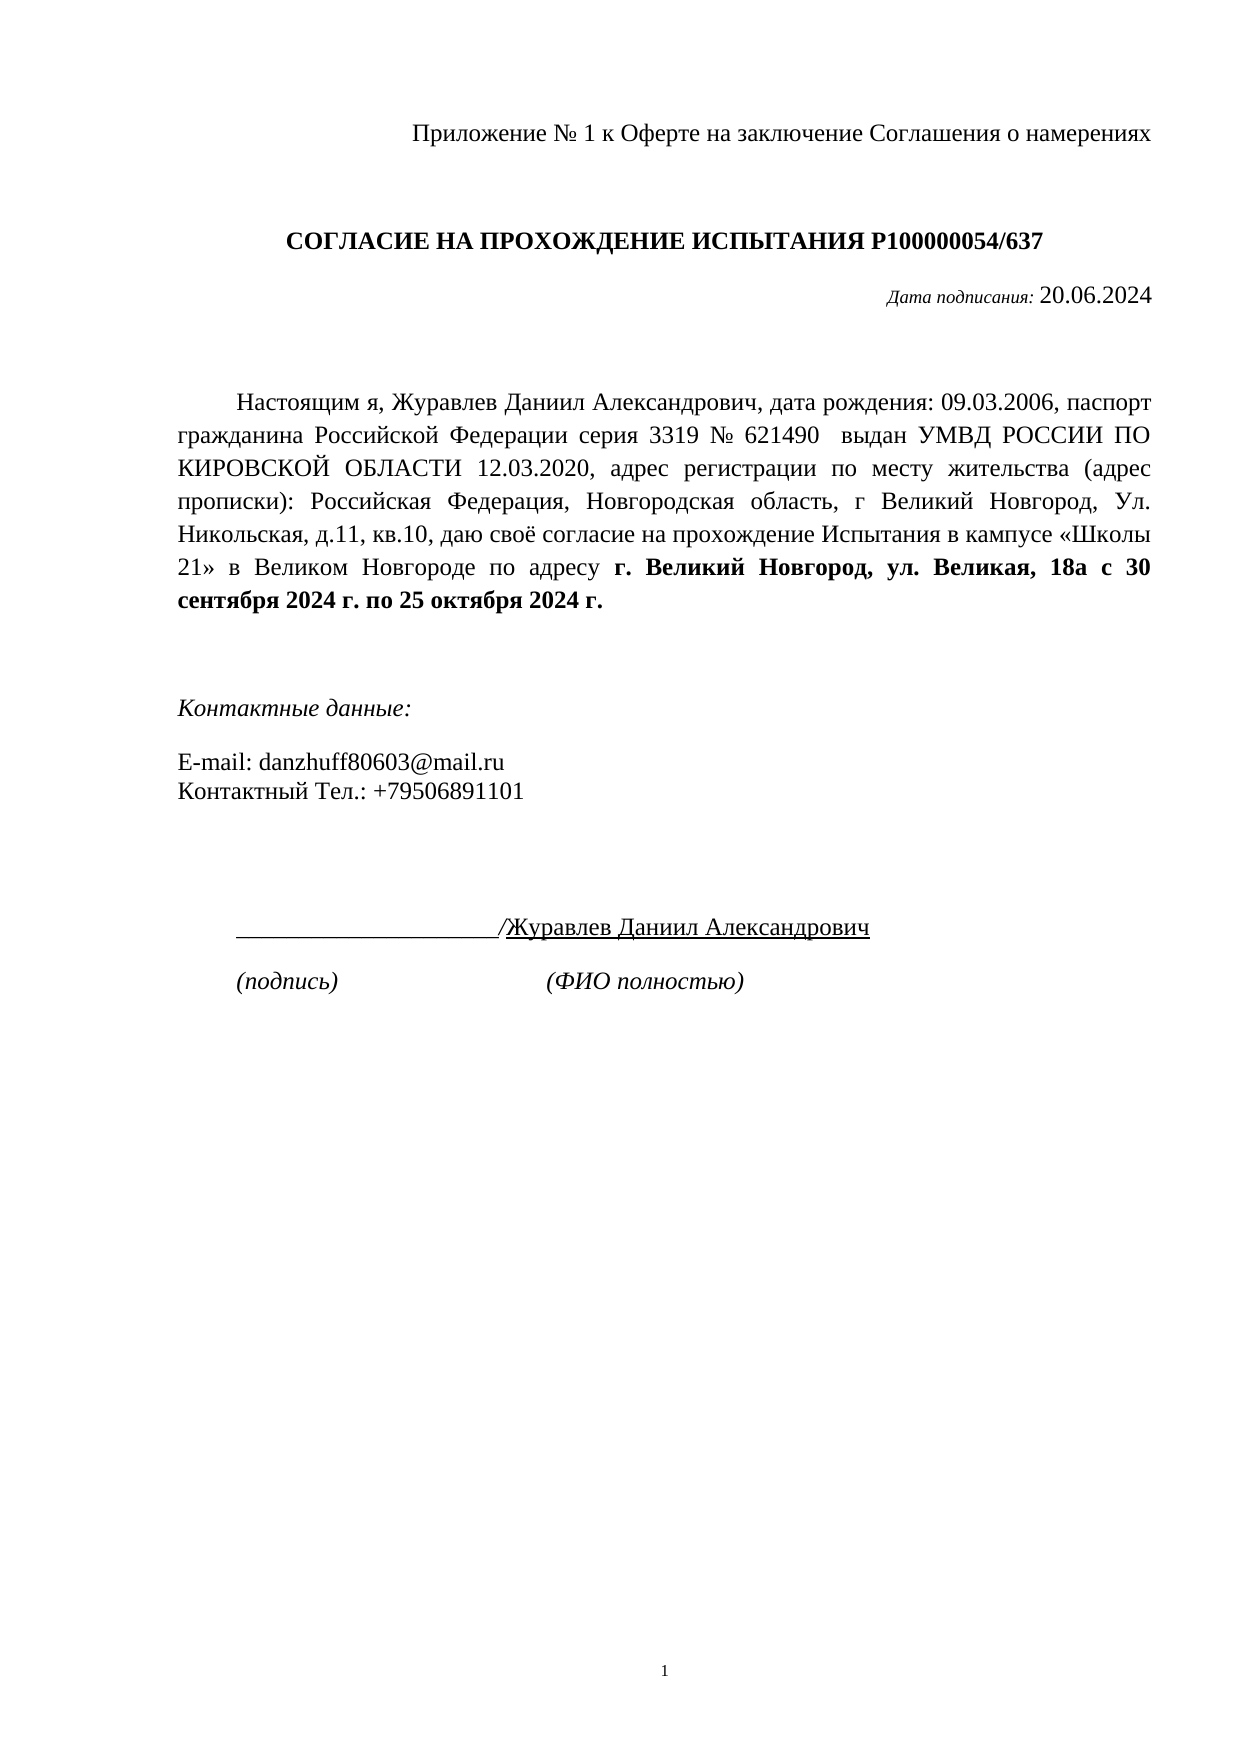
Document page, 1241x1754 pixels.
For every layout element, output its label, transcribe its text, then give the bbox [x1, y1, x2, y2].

text (подпись) (ФИО полностью) [177, 966, 1152, 995]
text Дата подписания: 20.06.2024 [177, 280, 1152, 308]
text _____________________/Журавлев Даниил Александрович [177, 912, 1152, 941]
text Контактный Тел.: +79506891101 [177, 776, 1152, 804]
text СОГЛАСИЕ НА ПРОХОЖДЕНИЕ ИСПЫТАНИЯ P100000054/637 [177, 226, 1152, 254]
text E-mail: danzhuff80603@mail.ru [177, 747, 1152, 776]
text Настоящим я, Журавлев Даниил Александрович, дата рождения: 09.03.2006, паспорт гражданина Российской Федерации серия 3319 № 621490 выдан УМВД РОССИИ ПО КИРОВСКОЙ ОБЛАСТИ 12.03.2020, адрес регистрации по месту жительства (адрес прописки): Российская Федерация, Новгородская область, г Великий Новгород, Ул. Никольская, д.11, кв.10, даю своё согласие на прохождение Испытания в кампусе «Школы 21» в Великом Новгороде по адресу г. Великий Новгород, ул. Великая, 18а с 30 сентября 2024 г. по 25 октября 2024 г. [177, 387, 1152, 614]
text Контактные данные: [177, 693, 1152, 722]
text Приложение № 1 к Оферте на заключение Соглашения о намерениях [177, 118, 1152, 147]
